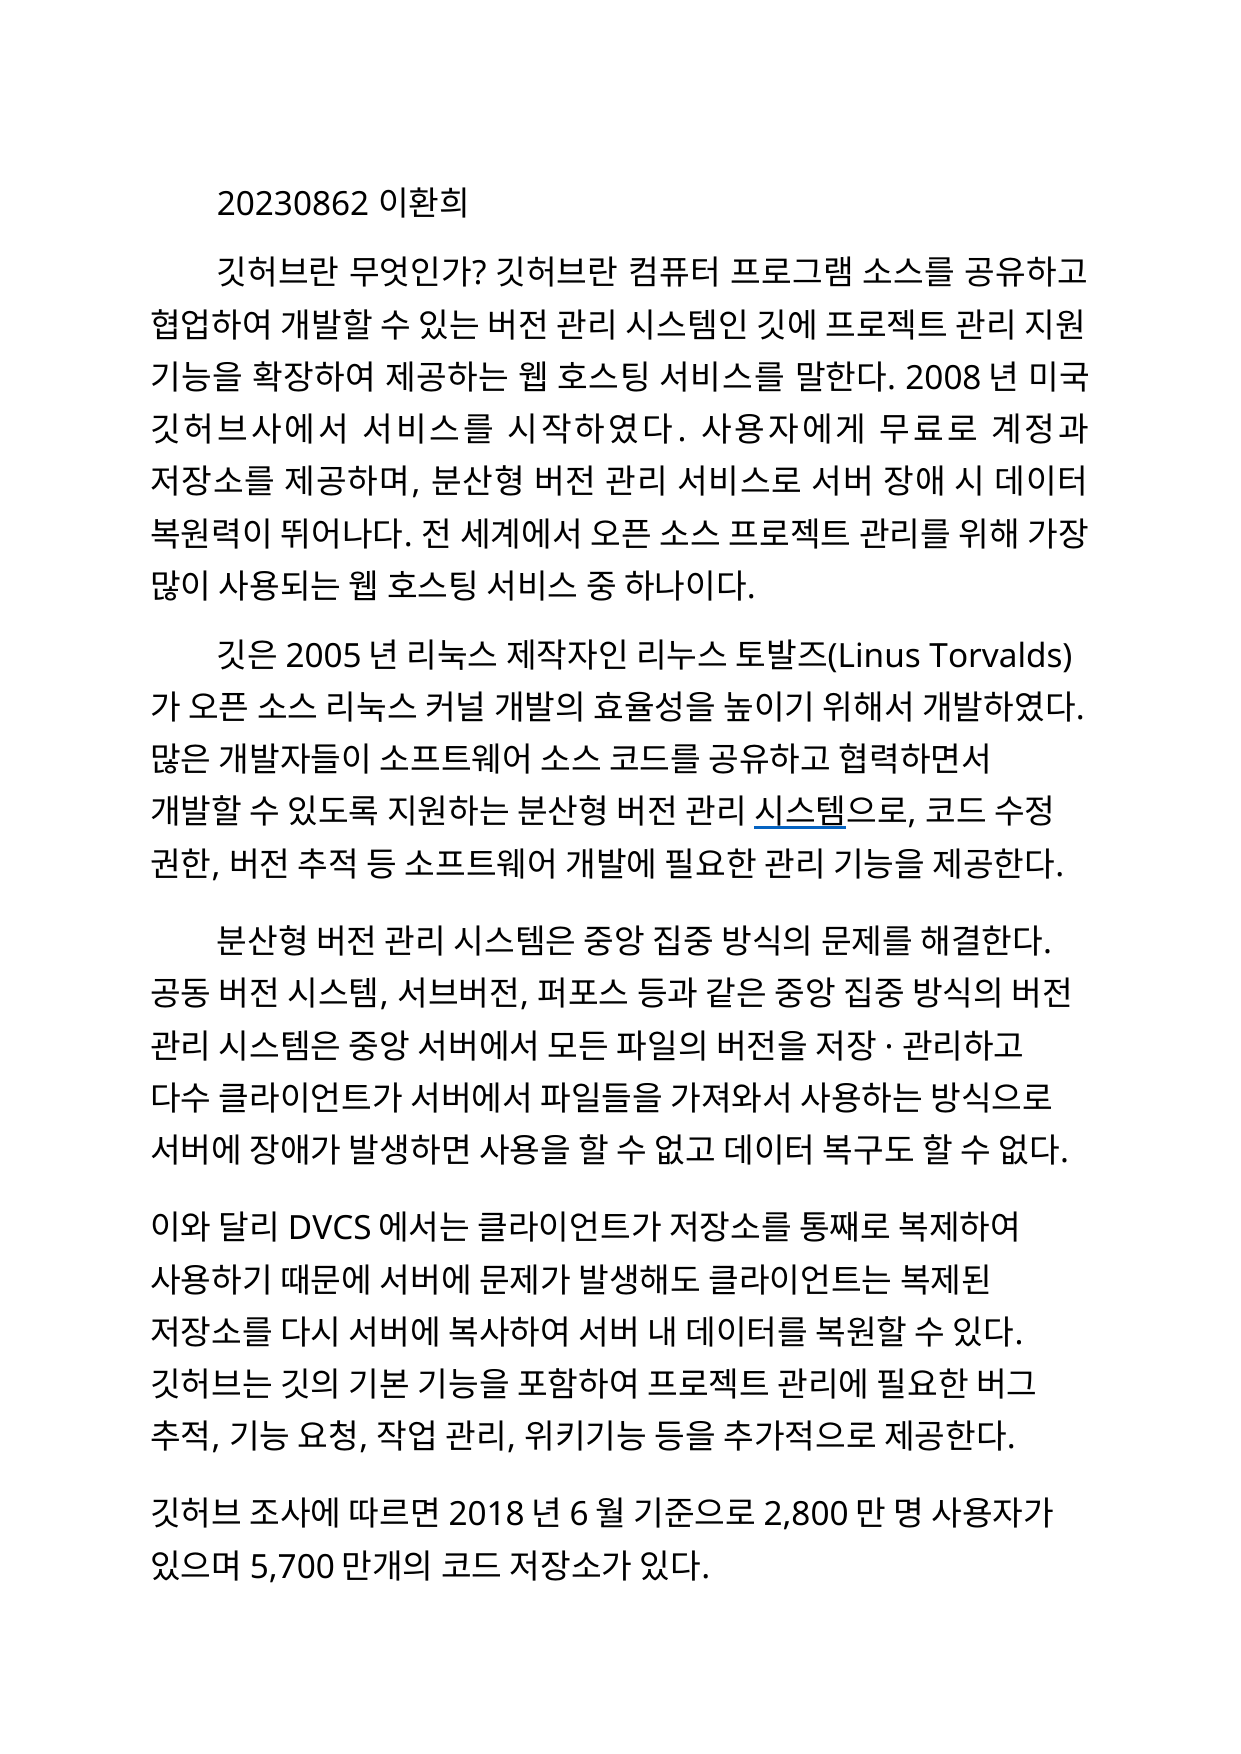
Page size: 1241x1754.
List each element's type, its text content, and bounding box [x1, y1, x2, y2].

text 20230862 이환희 [150, 177, 1090, 226]
text 깃허브 조사에 따르면 2018년 6월 기준으로 2,800만 명 사용자가 있으며 5,700만개의 코드 저장소가 있다. [150, 1487, 1090, 1588]
text 분산형 버전 관리 시스템은 중앙 집중 방식의 문제를 해결한다. 공동 버전 시스템, 서브버전, 퍼포스 등과 같은 중앙 집중 방식의 버전 관리 시스템은 중앙 서버에서 모든 파일의 버전을 저장 · 관리하고 다수 클라이언트가 서버에서 파일들을 가져와서 사용하는 방식으로 서버에 장애가 발생하면 사용을 할 수 없고 데이터 복구도 할 수 없다. [150, 915, 1090, 1172]
text 깃허브란 무엇인가? 깃허브란 컴퓨터 프로그램 소스를 공유하고 협업하여 개발할 수 있는 버전 관리 시스템인 깃에 프로젝트 관리 지원 기능을 확장하여 제공하는 웹 호스팅 서비스를 말한다. 2008년 미국 깃허브사에서 서비스를 시작하였다. 사용자에게 무료로 계정과 저장소를 제공하며, 분산형 버전 관리 서비스로 서버 장애 시 데이터 복원력이 뛰어나다. 전 세계에서 오픈 소스 프로젝트 관리를 위해 가장 많이 사용되는 웹 호스팅 서비스 중 하나이다. [150, 246, 1090, 608]
text 이와 달리 DVCS에서는 클라이언트가 저장소를 통째로 복제하여 사용하기 때문에 서버에 문제가 발생해도 클라이언트는 복제된 저장소를 다시 서버에 복사하여 서버 내 데이터를 복원할 수 있다. 깃허브는 깃의 기본 기능을 포함하여 프로젝트 관리에 필요한 버그 추적, 기능 요청, 작업 관리, 위키기능 등을 추가적으로 제공한다. [150, 1201, 1090, 1458]
text 깃은 2005년 리눅스 제작자인 리누스 토발즈(Linus Torvalds)가 오픈 소스 리눅스 커널 개발의 효율성을 높이기 위해서 개발하였다. 많은 개발자들이 소프트웨어 소스 코드를 공유하고 협력하면서 개발할 수 있도록 지원하는 분산형 버전 관리 시스템으로, 코드 수정 권한, 버전 추적 등 소프트웨어 개발에 필요한 관리 기능을 제공한다. [150, 629, 1090, 886]
